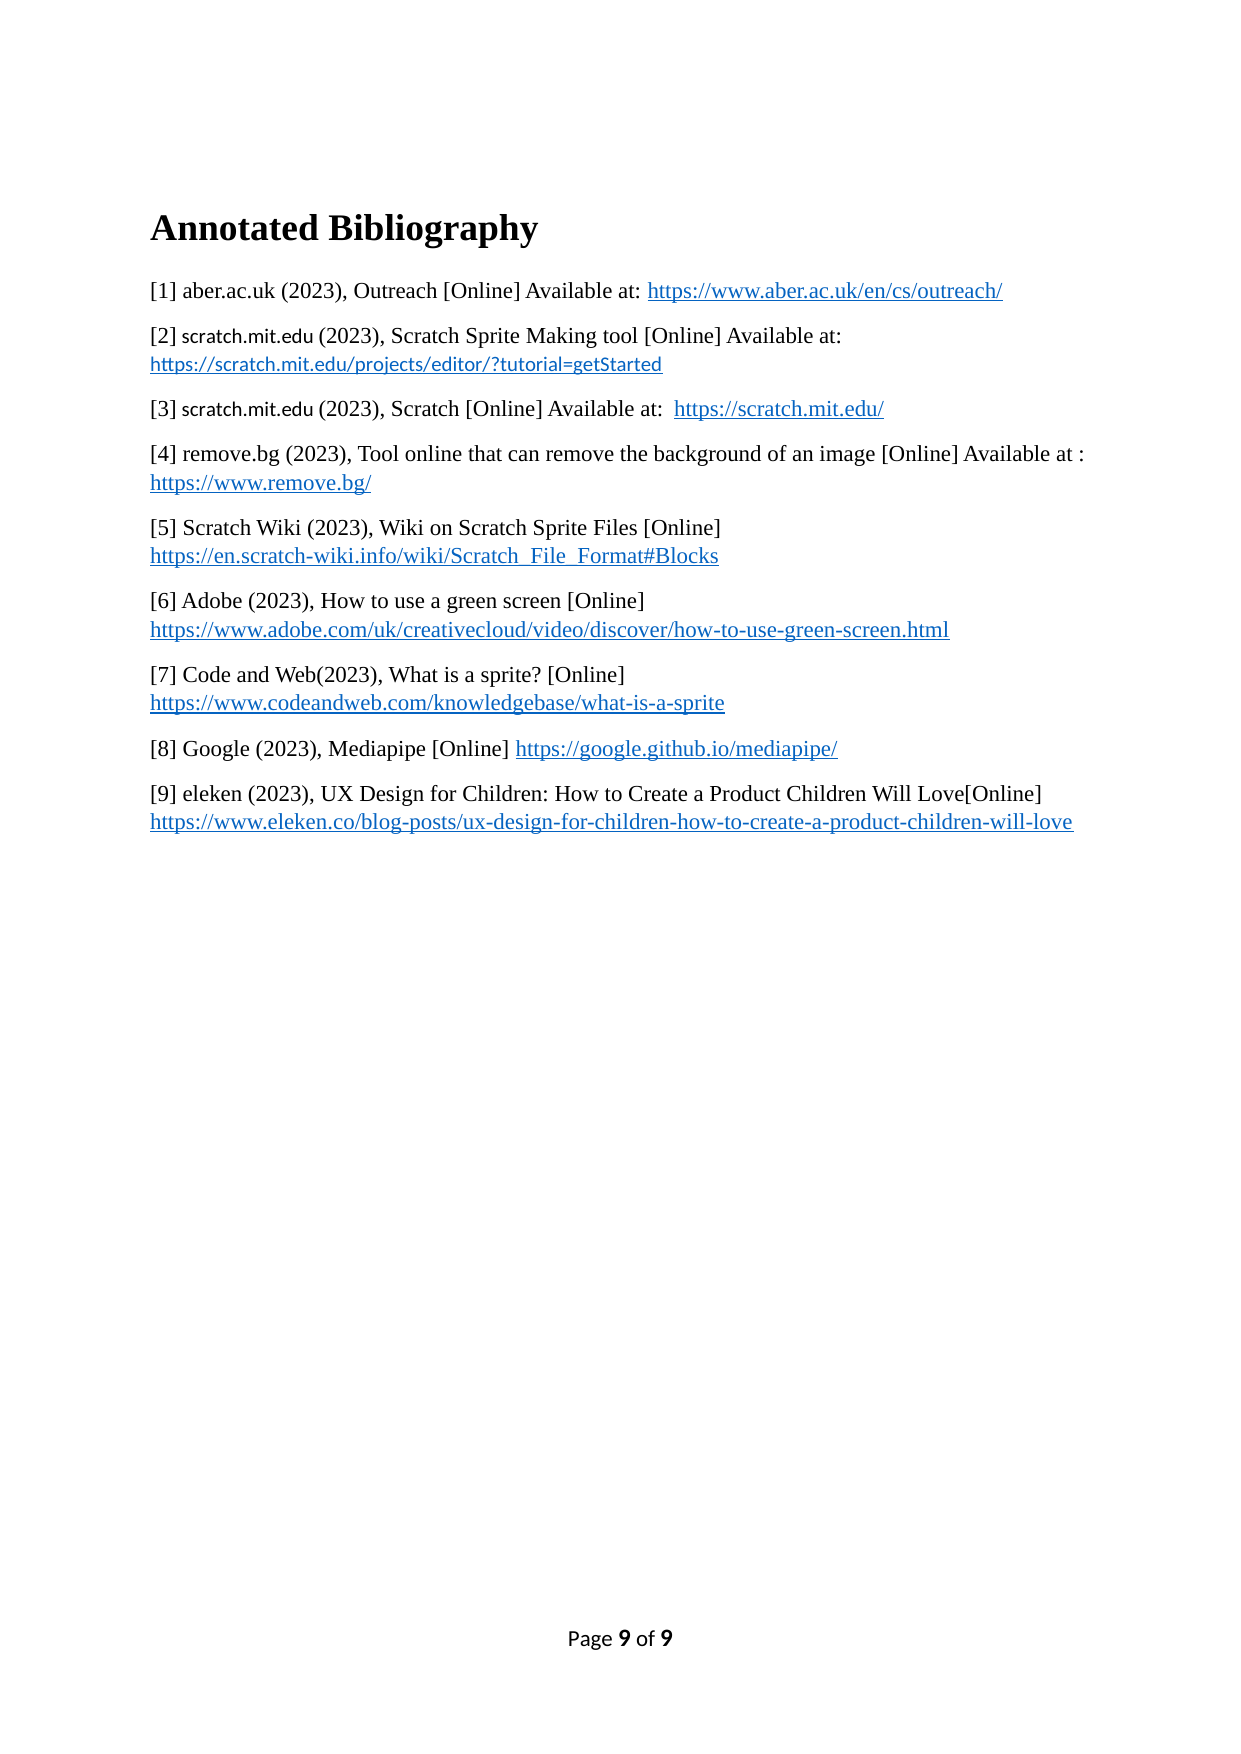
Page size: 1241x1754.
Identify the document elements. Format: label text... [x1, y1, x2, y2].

subtitle Annotated Bibliography [150, 205, 1090, 248]
text [5] Scratch Wiki (2023), Wiki on Scratch Sprite Files [Online] https://en.scratch-wiki.info/wiki/Scratch_File_Format#Blocks [150, 514, 1090, 569]
text [9] eleken (2023), UX Design for Children: How to Create a Product Children Will Love[Online] https://www.eleken.co/blog-posts/ux-design-for-children-how-to-create-a-product-children-will-love [150, 780, 1090, 834]
text [2] scratch.mit.edu (2023), Scratch Sprite Making tool [Online] Available at: https://scratch.mit.edu/projects/editor/?tutorial=getStarted [150, 322, 1090, 376]
text [7] Code and Web(2023), What is a sprite? [Online] https://www.codeandweb.com/knowledgebase/what-is-a-sprite [150, 661, 1090, 716]
text [8] Google (2023), Mediapipe [Online] https://google.github.io/mediapipe/ [150, 734, 1090, 761]
text [1] aber.ac.uk (2023), Outreach [Online] Available at: https://www.aber.ac.uk/en/cs/outreach/ [150, 277, 1090, 304]
text [4] remove.bg (2023), Tool online that can remove the background of an image [Online] Available at : https://www.remove.bg/ [150, 440, 1090, 495]
text [3] scratch.mit.edu (2023), Scratch [Online] Available at: https://scratch.mit.edu/ [150, 395, 1090, 422]
text [6] Adobe (2023), How to use a green screen [Online] https://www.adobe.com/uk/creativecloud/video/discover/how-to-use-green-screen.html [150, 587, 1090, 642]
